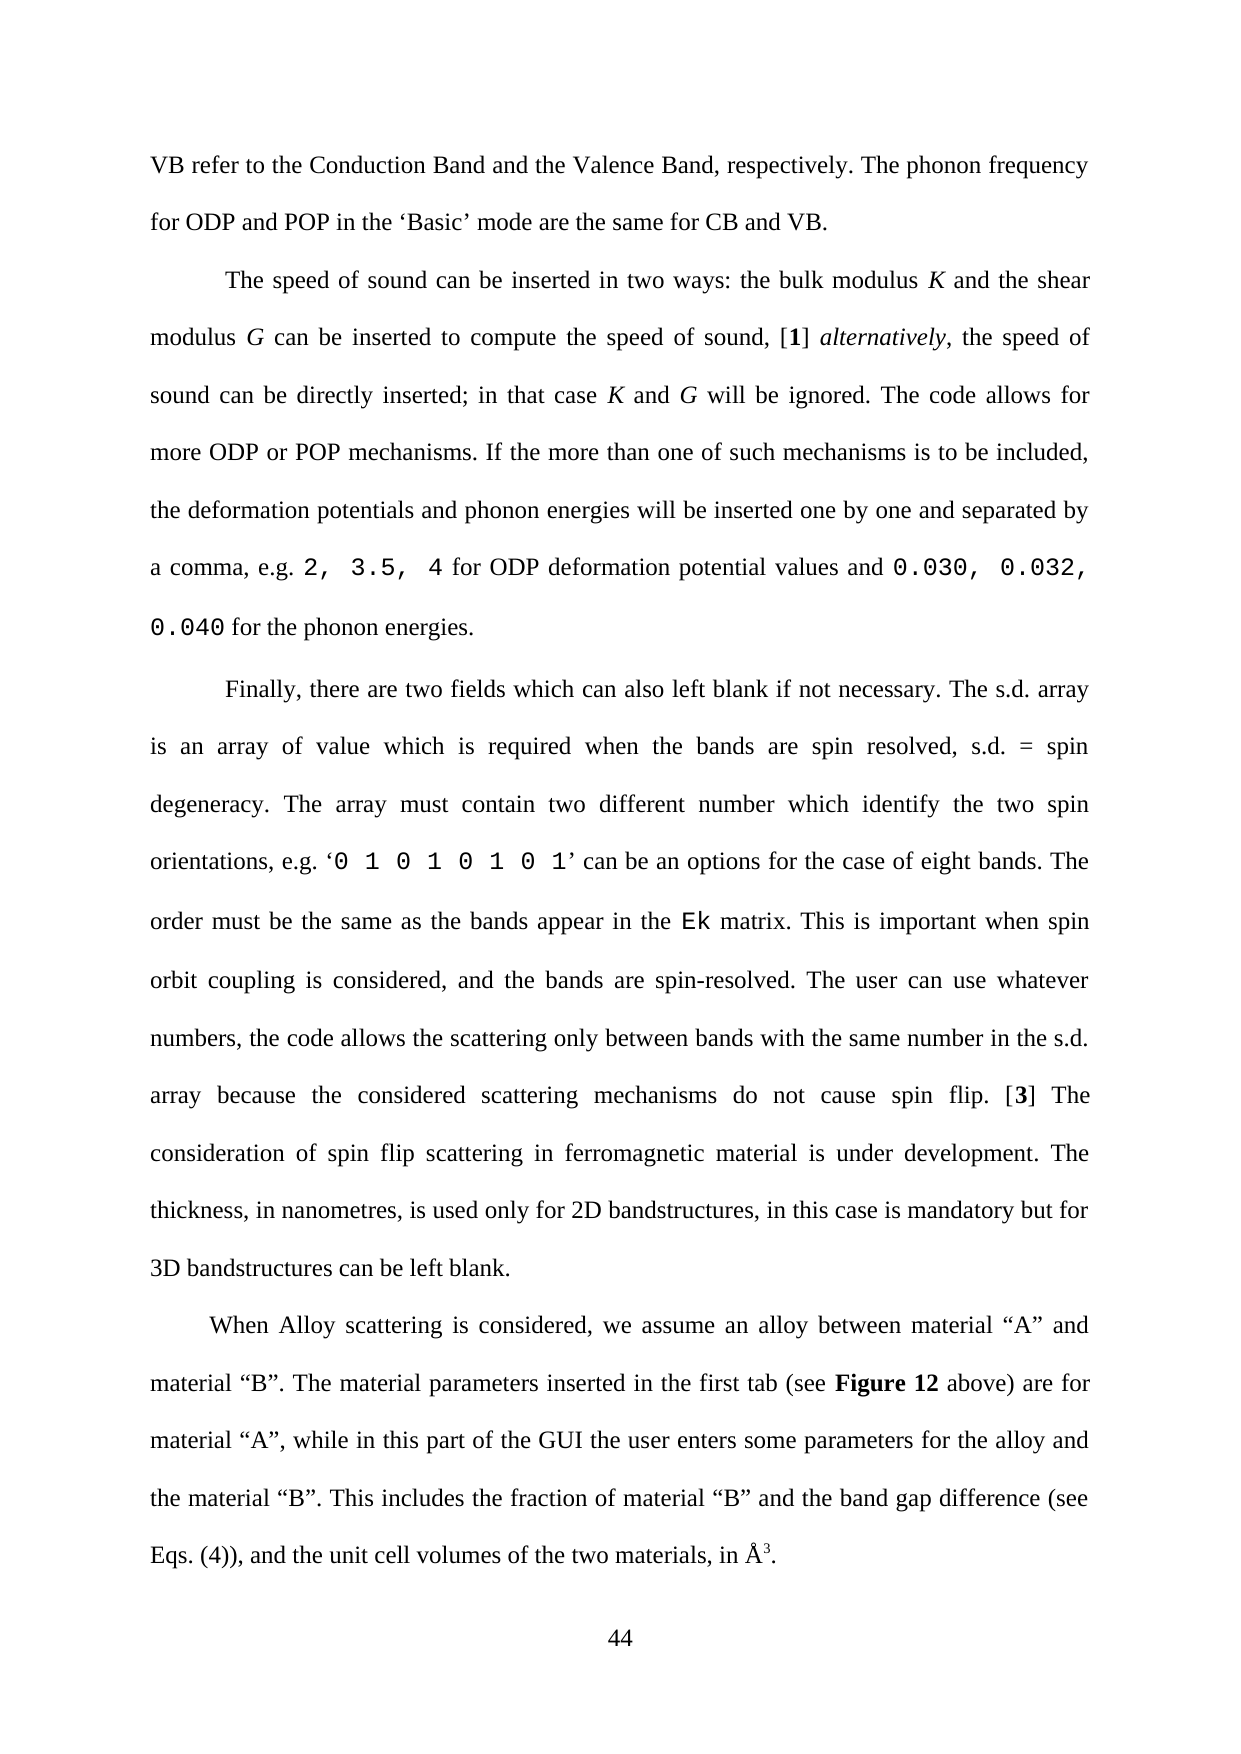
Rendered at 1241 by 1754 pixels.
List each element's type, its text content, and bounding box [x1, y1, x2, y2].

text The speed of sound can be inserted in two ways: the bulk modulus K and the shear modulus G can be inserted to compute the speed of sound, [1] alternatively, the speed of sound can be directly inserted; in that case K and G will be ignored. The code allows for more ODP or POP mechanisms. If the more than one of such mechanisms is to be included, the deformation potentials and phonon energies will be inserted one by one and separated by a comma, e.g. 2, 3.5, 4 for ODP deformation potential values and 0.030, 0.032, 0.040 for the phonon energies. [150, 265, 1090, 643]
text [150, 150, 1090, 236]
text Finally, there are two fields which can also left blank if not necessary. The s.d. array is an array of value which is required when the bands are spin resolved, s.d. = spin degeneracy. The array must contain two different number which identify the two spin orientations, e.g. ‘0 1 0 1 0 1 0 1’ can be an options for the case of eight bands. The order must be the same as the bands appear in the Ek matrix. This is important when spin orbit coupling is considered, and the bands are spin-resolved. The user can use whatever numbers, the code allows the scattering only between bands with the same number in the s.d. array because the considered scattering mechanisms do not cause spin flip. [3] The consideration of spin flip scattering in ferromagnetic material is under development. The thickness, in nanometres, is used only for 2D bandstructures, in this case is mandatory but for 3D bandstructures can be left blank. [150, 674, 1090, 1282]
text When Alloy scattering is considered, we assume an alloy between material “A” and material “B”. The material parameters inserted in the first tab (see Figure 12 above) are for material “A”, while in this part of the GUI the user enters some parameters for the alloy and the material “B”. This includes the fraction of material “B” and the band gap difference (see Eqs. (4)), and the unit cell volumes of the two materials, in Å3. [150, 1310, 1090, 1569]
